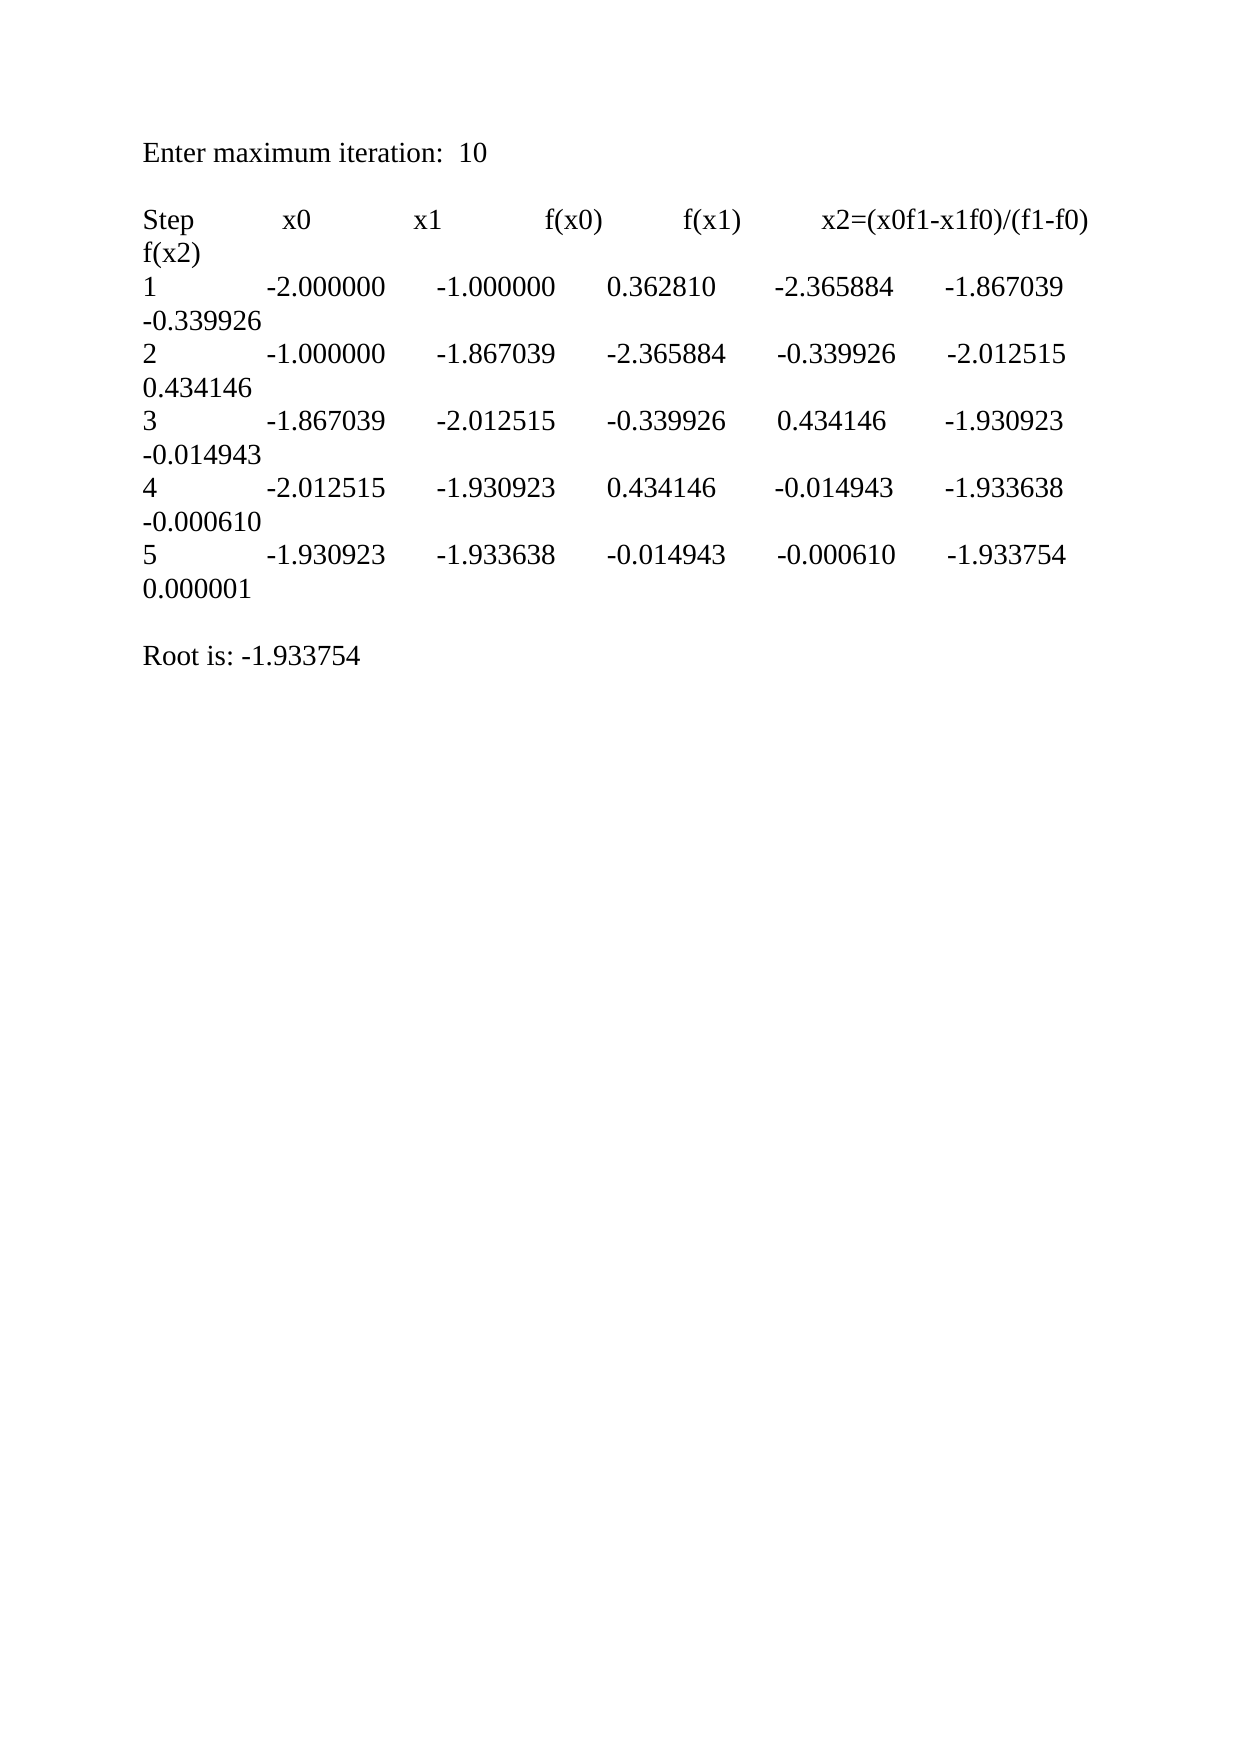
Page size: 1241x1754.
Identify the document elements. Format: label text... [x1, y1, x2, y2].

text 1 -2.000000 -1.000000 0.362810 -2.365884 -1.867039 -0.339926 [142, 269, 1098, 336]
text Enter maximum iteration: 10 [142, 135, 1098, 168]
text 3 -1.867039 -2.012515 -0.339926 0.434146 -1.930923 -0.014943 [142, 403, 1098, 470]
text Root is: -1.933754 [142, 638, 1098, 672]
text 4 -2.012515 -1.930923 0.434146 -0.014943 -1.933638 -0.000610 [142, 470, 1098, 537]
text 2 -1.000000 -1.867039 -2.365884 -0.339926 -2.012515 0.434146 [142, 336, 1098, 403]
text Step x0 x1 f(x0) f(x1) x2=(x0f1-x1f0)/(f1-f0) f(x2) [142, 202, 1098, 269]
text 5 -1.930923 -1.933638 -0.014943 -0.000610 -1.933754 0.000001 [142, 537, 1098, 604]
